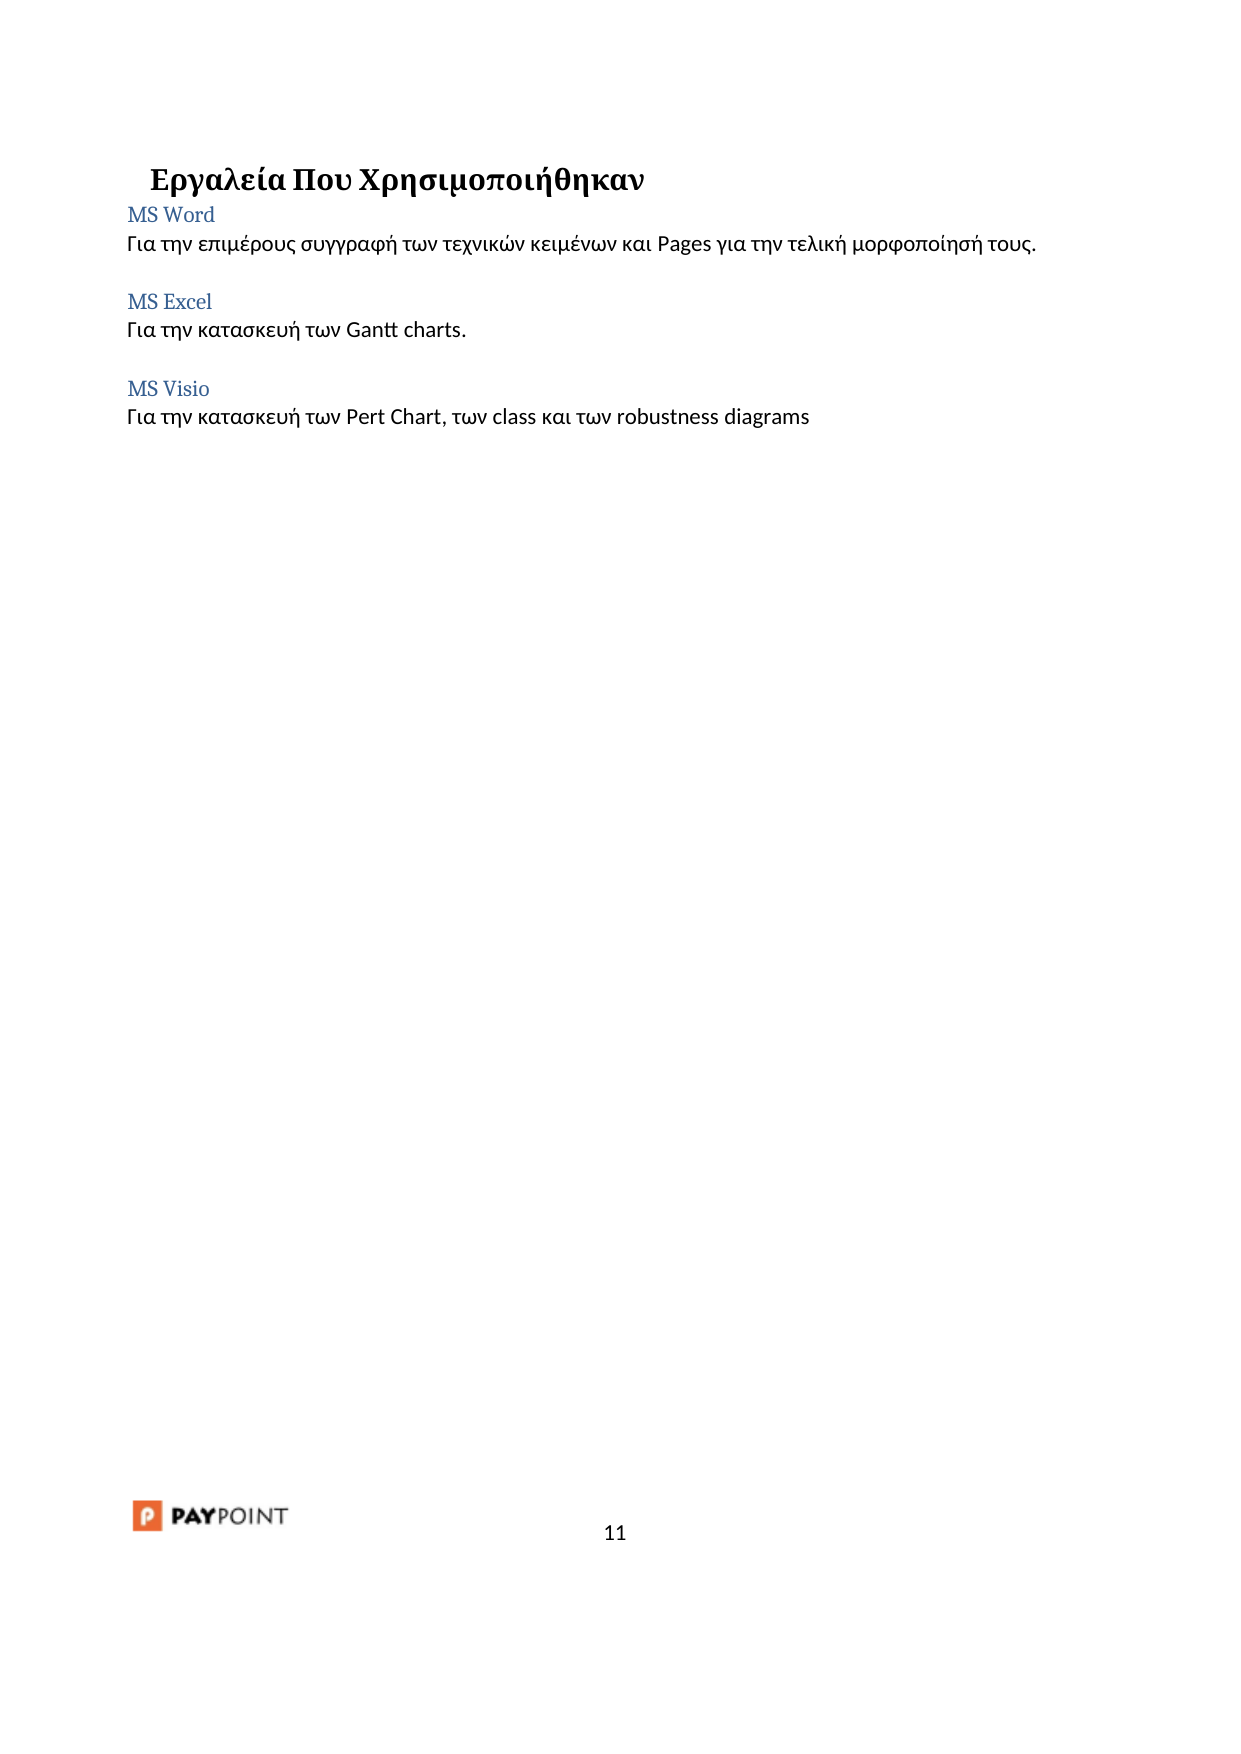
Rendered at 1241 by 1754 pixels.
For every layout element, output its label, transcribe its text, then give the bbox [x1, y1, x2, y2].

picture [127, 1497, 293, 1541]
subtitle Εργαλεία Που Χρησιμοποιήθηκαν [150, 164, 1148, 198]
subtitle MS Word [127, 202, 1148, 229]
text Για την κατασκευή των Pert Chart, των class και των robustness diagrams [127, 402, 1148, 430]
subtitle MS Excel [127, 289, 1148, 315]
text Για την κατασκευή των Gantt charts. [127, 315, 1148, 343]
subtitle MS Visio [127, 375, 1148, 402]
text Για την επιμέρους συγγραφή των τεχνικών κειμένων και Pages για την τελική μορφοποίησή τους. [127, 229, 1148, 257]
